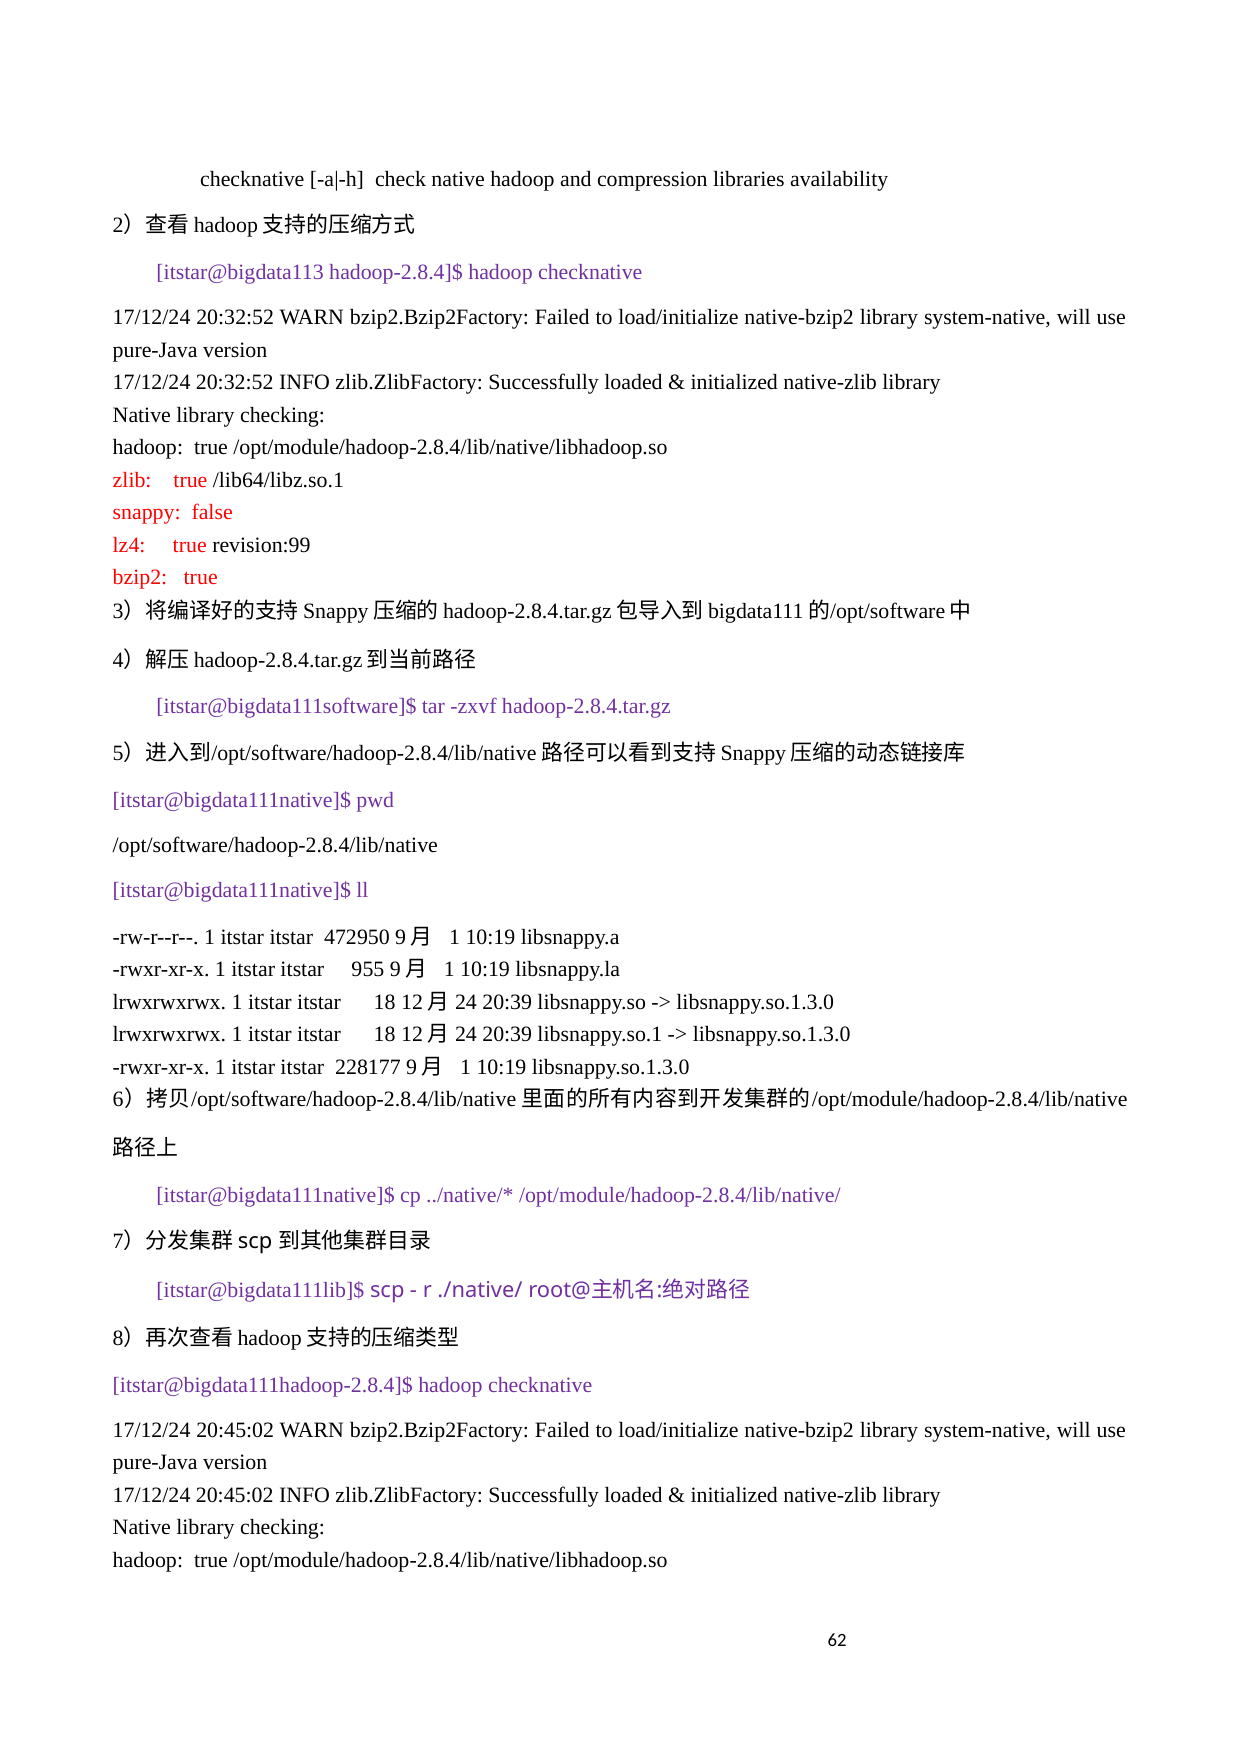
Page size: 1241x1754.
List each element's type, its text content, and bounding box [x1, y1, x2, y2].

text snappy: false [112, 496, 1128, 528]
text [itstar@bigdata111software]$ tar -zxvf hadoop-2.8.4.tar.gz [112, 690, 1128, 722]
text [itstar@bigdata111native]$ pwd [112, 783, 1128, 816]
text lrwxrwxrwx. 1 itstar itstar 18 12月 24 20:39 libsnappy.so -> libsnappy.so.1.3.0 [112, 983, 1128, 1016]
text bzip2: true [112, 561, 1128, 593]
text [itstar@bigdata111lib]$ scp - r ./native/ root@主机名:绝对路径 [112, 1271, 1128, 1304]
text 6）拷贝/opt/software/hadoop-2.8.4/lib/native里面的所有内容到开发集群的/opt/module/hadoop-2.8.4/lib/native路径上 [112, 1081, 1128, 1162]
text [itstar@bigdata113 hadoop-2.8.4]$ hadoop checknative [112, 255, 1128, 288]
text /opt/software/hadoop-2.8.4/lib/native [112, 828, 1128, 861]
text lrwxrwxrwx. 1 itstar itstar 18 12月 24 20:39 libsnappy.so.1 -> libsnappy.so.1.3.0 [112, 1016, 1128, 1048]
text 17/12/24 20:45:02 INFO zlib.ZlibFactory: Successfully loaded & initialized native-zlib library [112, 1478, 1128, 1511]
text 7）分发集群 scp 到其他集群目录 [112, 1223, 1128, 1256]
text lz4: true revision:99 [112, 528, 1128, 561]
text -rwxr-xr-x. 1 itstar itstar 228177 9月 1 10:19 libsnappy.so.1.3.0 [112, 1048, 1128, 1081]
text [itstar@bigdata111native]$ ll [112, 873, 1128, 906]
text Native library checking: [112, 398, 1128, 431]
text Native library checking: [112, 1511, 1128, 1543]
text 17/12/24 20:32:52 INFO zlib.ZlibFactory: Successfully loaded & initialized native-zlib library [112, 366, 1128, 398]
text hadoop: true /opt/module/hadoop-2.8.4/lib/native/libhadoop.so [112, 1543, 1128, 1576]
text 2）查看hadoop支持的压缩方式 [112, 207, 1128, 239]
text 5）进入到/opt/software/hadoop-2.8.4/lib/native路径可以看到支持Snappy压缩的动态链接库 [112, 735, 1128, 767]
text [itstar@bigdata111native]$ cp ../native/* /opt/module/hadoop-2.8.4/lib/native/ [112, 1178, 1128, 1211]
text checknative [-a|-h] check native hadoop and compression libraries availability [112, 162, 1128, 194]
text 8）再次查看hadoop支持的压缩类型 [112, 1320, 1128, 1352]
text 17/12/24 20:45:02 WARN bzip2.Bzip2Factory: Failed to load/initialize native-bzip2 library system-native, will use pure-Java version [112, 1413, 1128, 1478]
text [itstar@bigdata111hadoop-2.8.4]$ hadoop checknative [112, 1368, 1128, 1401]
text hadoop: true /opt/module/hadoop-2.8.4/lib/native/libhadoop.so [112, 431, 1128, 463]
text -rw-r--r--. 1 itstar itstar 472950 9月 1 10:19 libsnappy.a [112, 918, 1128, 951]
text -rwxr-xr-x. 1 itstar itstar 955 9月 1 10:19 libsnappy.la [112, 951, 1128, 983]
text zlib: true /lib64/libz.so.1 [112, 463, 1128, 496]
text 3）将编译好的支持Snappy压缩的hadoop-2.8.4.tar.gz包导入到bigdata111的/opt/software中 [112, 593, 1128, 626]
text 17/12/24 20:32:52 WARN bzip2.Bzip2Factory: Failed to load/initialize native-bzip2 library system-native, will use pure-Java version [112, 301, 1128, 366]
text 4）解压hadoop-2.8.4.tar.gz到当前路径 [112, 641, 1128, 674]
